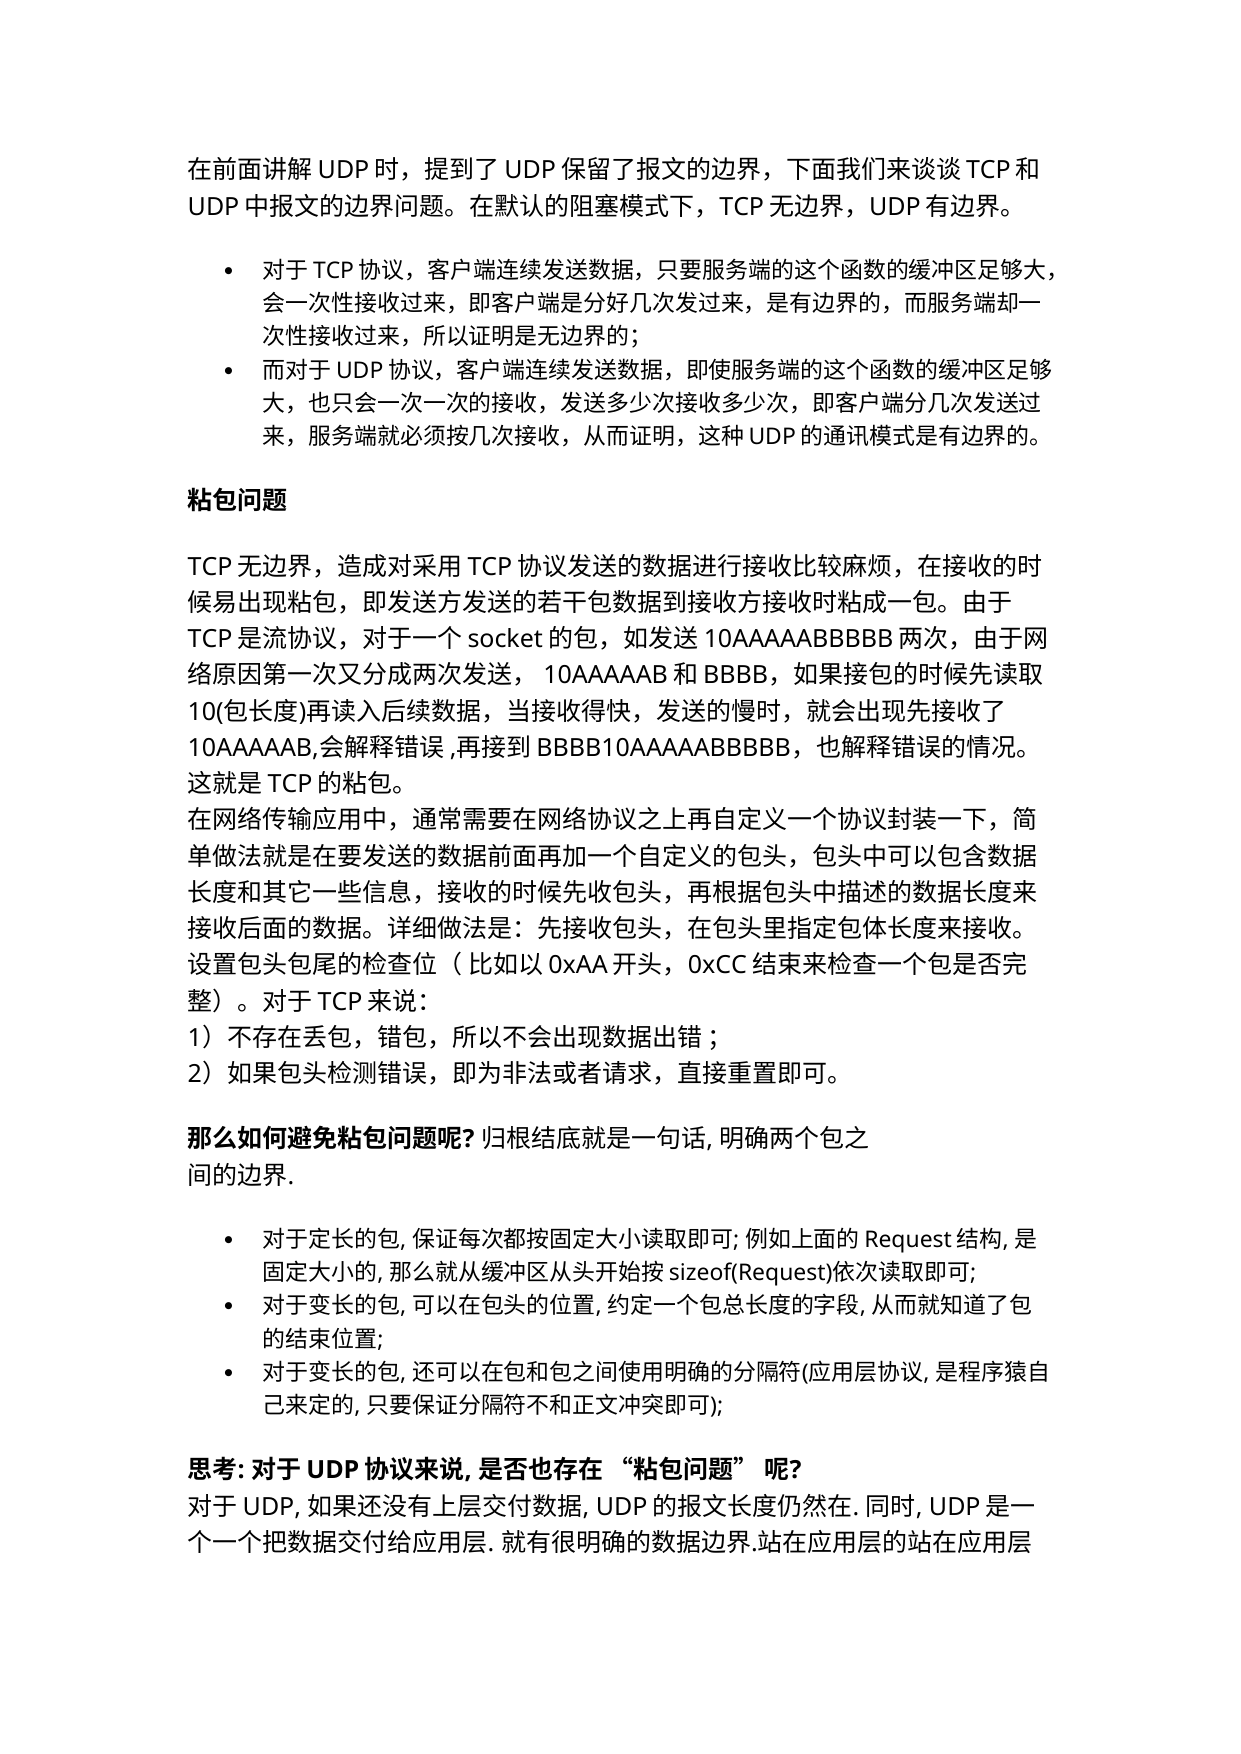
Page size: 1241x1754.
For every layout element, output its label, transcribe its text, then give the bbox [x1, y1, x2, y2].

list 对于定长的包, 保证每次都按固定大小读取即可; 例如上面的Request结构, 是固定大小的, 那么就从缓冲区从头开始按sizeof(Request)依次读取即可; [225, 1221, 1053, 1287]
text 粘包问题 [187, 481, 1053, 517]
text 在前面讲解UDP时，提到了UDP保留了报文的边界，下面我们来谈谈TCP和UDP中报文的边界问题。在默认的阻塞模式下，TCP无边界，UDP有边界。 [187, 150, 1053, 222]
list 而对于UDP协议，客户端连续发送数据，即使服务端的这个函数的缓冲区足够大，也只会一次一次的接收，发送多少次接收多少次，即客户端分几次发送过来，服务端就必须按几次接收，从而证明，这种UDP的通讯模式是有边界的。 [225, 351, 1053, 451]
list 对于变长的包, 可以在包头的位置, 约定一个包总长度的字段, 从而就知道了包的结束位置; [225, 1287, 1053, 1354]
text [187, 1450, 1053, 1558]
text TCP无边界，造成对采用TCP协议发送的数据进行接收比较麻烦，在接收的时候易出现粘包，即发送方发送的若干包数据到接收方接收时粘成一包。由于TCP是流协议，对于一个socket的包，如发送 10AAAAABBBBB两次，由于网络原因第一次又分成两次发送， 10AAAAAB和BBBB，如果接包的时候先读取10(包长度)再读入后续数据，当接收得快，发送的慢时，就会出现先接收了 10AAAAAB,会解释错误 ,再接到BBBB10AAAAABBBBB，也解释错误的情况。这就是TCP的粘包。 在网络传输应用中，通常需要在网络协议之上再自定义一个协议封装一下，简单做法就是在要发送的数据前面再加一个自定义的包头，包头中可以包含数据长度和其它一些信息，接收的时候先收包头，再根据包头中描述的数据长度来接收后面的数据。详细做法是：先接收包头，在包头里指定包体长度来接收。设置包头包尾的检查位（ 比如以0xAA开头，0xCC结束来检查一个包是否完整）。对于TCP来说： 1）不存在丢包，错包，所以不会出现数据出错 ； 2）如果包头检测错误，即为非法或者请求，直接重置即可。 [187, 546, 1053, 1090]
text 那么如何避免粘包问题呢? 归根结底就是一句话, 明确两个包之 间的边界. [187, 1119, 1053, 1191]
list 对于TCP协议，客户端连续发送数据，只要服务端的这个函数的缓冲区足够大，会一次性接收过来，即客户端是分好几次发过来，是有边界的，而服务端却一次性接收过来，所以证明是无边界的； [225, 252, 1053, 351]
list 对于变长的包, 还可以在包和包之间使用明确的分隔符(应用层协议, 是程序猿自己来定的, 只要保证分隔符不和正文冲突即可); [225, 1354, 1053, 1421]
